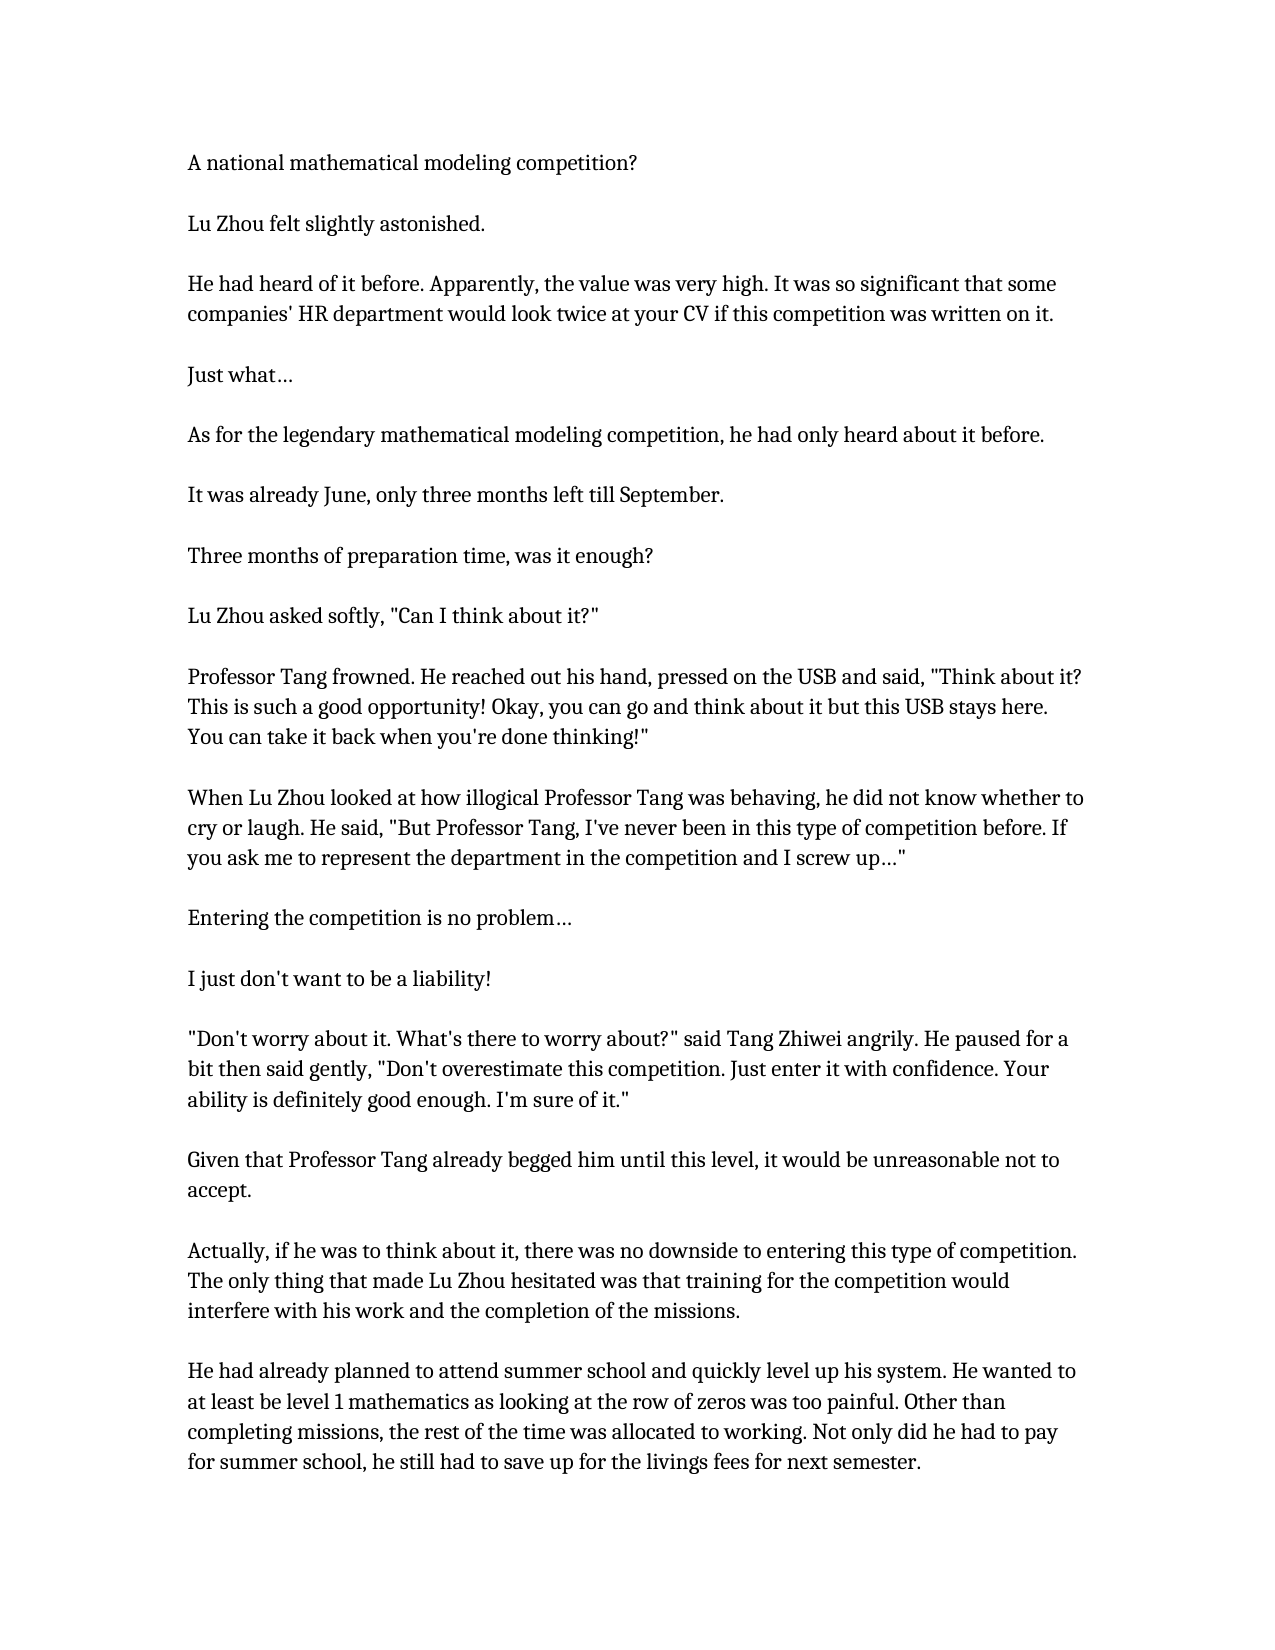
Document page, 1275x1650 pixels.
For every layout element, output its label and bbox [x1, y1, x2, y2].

text [187, 150, 1087, 1475]
